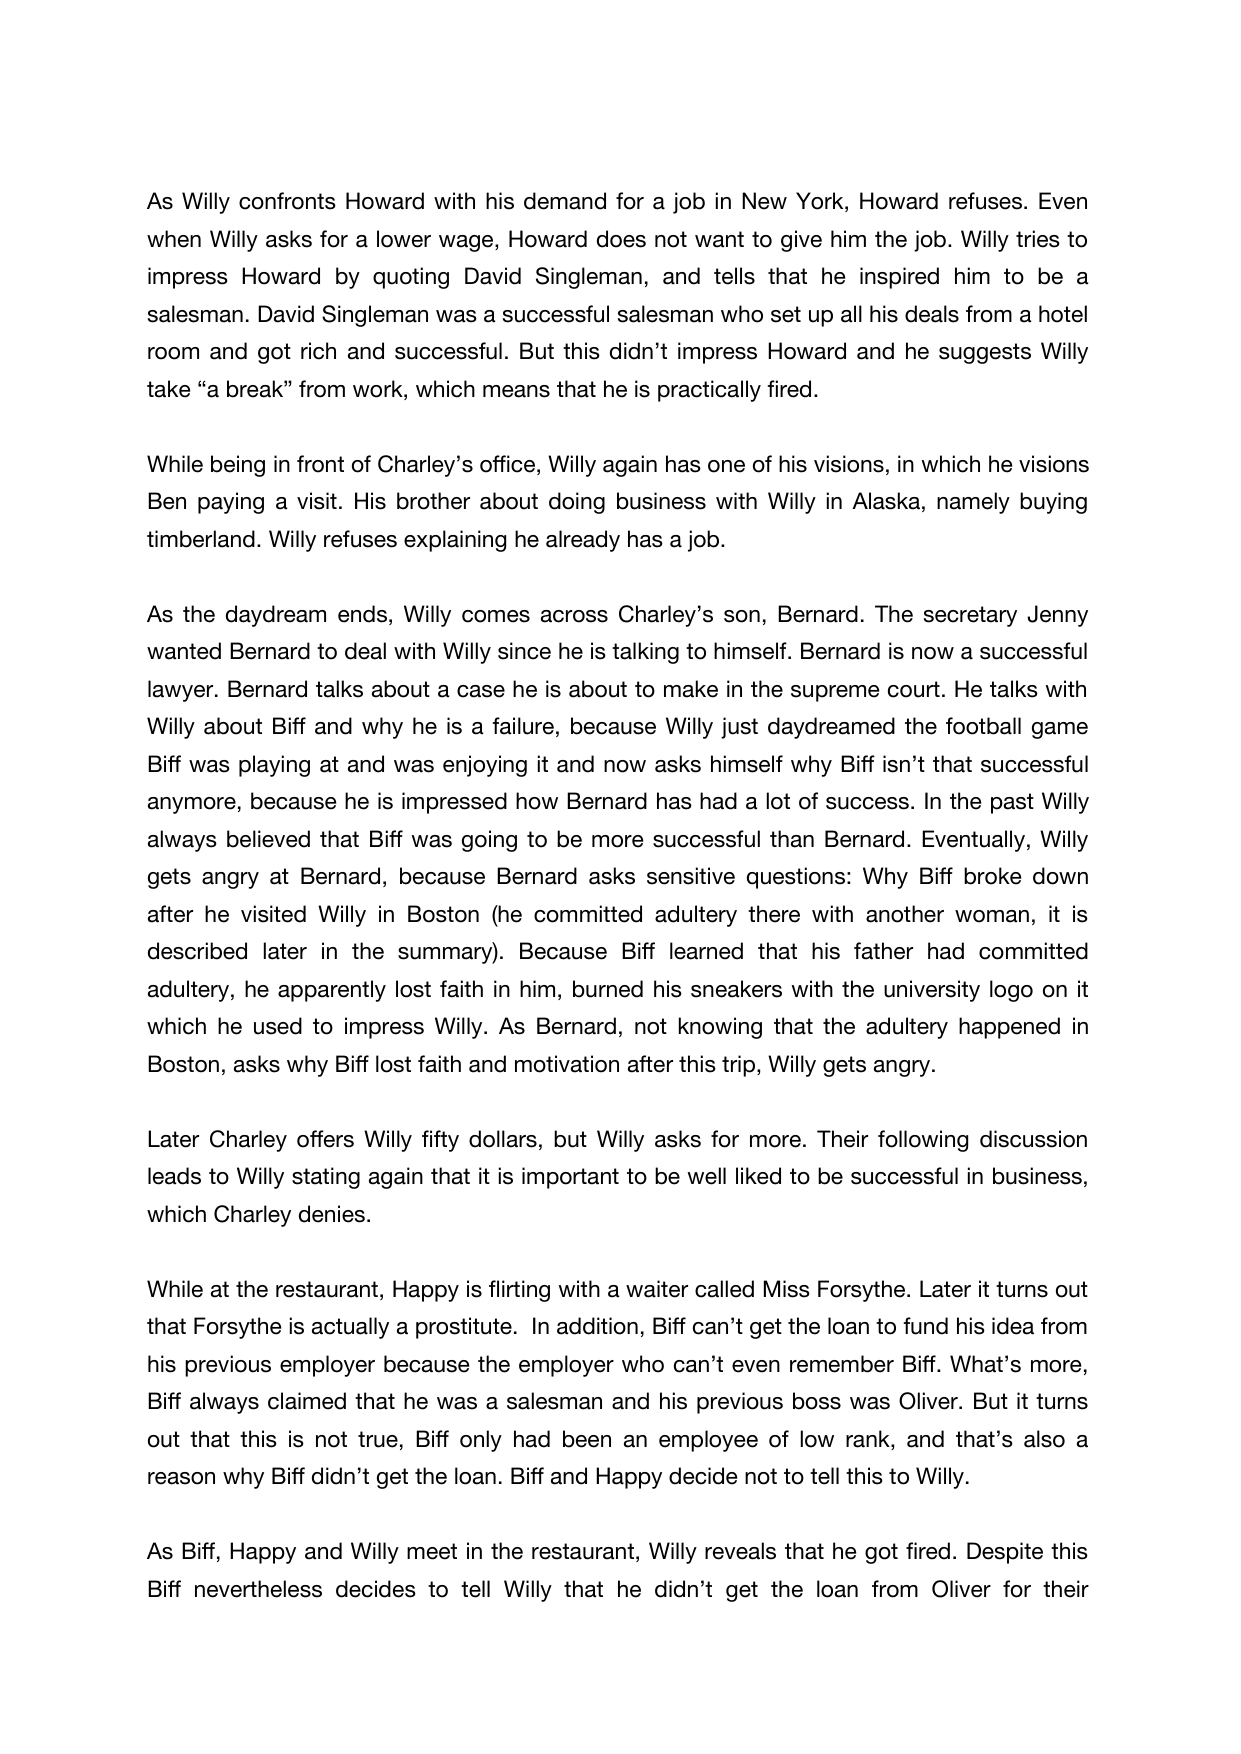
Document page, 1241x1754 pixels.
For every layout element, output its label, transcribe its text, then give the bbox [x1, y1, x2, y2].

text Later Charley offers Willy fifty dollars, but Willy asks for more. Their following discussion leads to Willy stating again that it is important to be well liked to be successful in business, which Charley denies. [147, 1125, 1090, 1229]
text As Willy confronts Howard with his demand for a job in New York, Howard refuses. Even when Willy asks for a lower wage, Howard does not want to give him the job. Willy tries to impress Howard by quoting David Singleman, and tells that he inspired him to be a salesman. David Singleman was a successful salesman who set up all his deals from a hotel room and got rich and successful. But this didn’t impress Howard and he suggests Willy take “a break” from work, which means that he is practically fired. [147, 187, 1090, 404]
text While being in front of Charley’s office, Willy again has one of his visions, in which he visions Ben paying a visit. His brother about doing business with Willy in Alaska, namely buying timberland. Willy refuses explaining he already has a job. [147, 450, 1090, 554]
text While at the restaurant, Happy is flirting with a waiter called Miss Forsythe. Later it turns out that Forsythe is actually a prostitute. In addition, Biff can’t get the loan to fund his idea from his previous employer because the employer who can’t even remember Biff. What’s more, Biff always claimed that he was a salesman and his previous boss was Oliver. But it turns out that this is not true, Biff only had been an employee of low rank, and that’s also a reason why Biff didn’t get the loan. Biff and Happy decide not to tell this to Willy. [147, 1275, 1090, 1491]
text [147, 1537, 1090, 1604]
text As the daydream ends, Willy comes across Charley’s son, Bernard. The secretary Jenny wanted Bernard to deal with Willy since he is talking to himself. Bernard is now a successful lawyer. Bernard talks about a case he is about to make in the supreme court. He talks with Willy about Biff and why he is a failure, because Willy just daydreamed the football game Biff was playing at and was enjoying it and now asks himself why Biff isn’t that successful anymore, because he is impressed how Bernard has had a lot of success. In the past Willy always believed that Biff was going to be more successful than Bernard. Eventually, Willy gets angry at Bernard, because Bernard asks sensitive questions: Why Biff broke down after he visited Willy in Boston (he committed adultery there with another woman, it is described later in the summary). Because Biff learned that his father had committed adultery, he apparently lost faith in him, burned his sneakers with the university logo on it which he used to impress Willy. As Bernard, not knowing that the adultery happened in Boston, asks why Biff lost faith and motivation after this trip, Willy gets angry. [147, 600, 1090, 1079]
